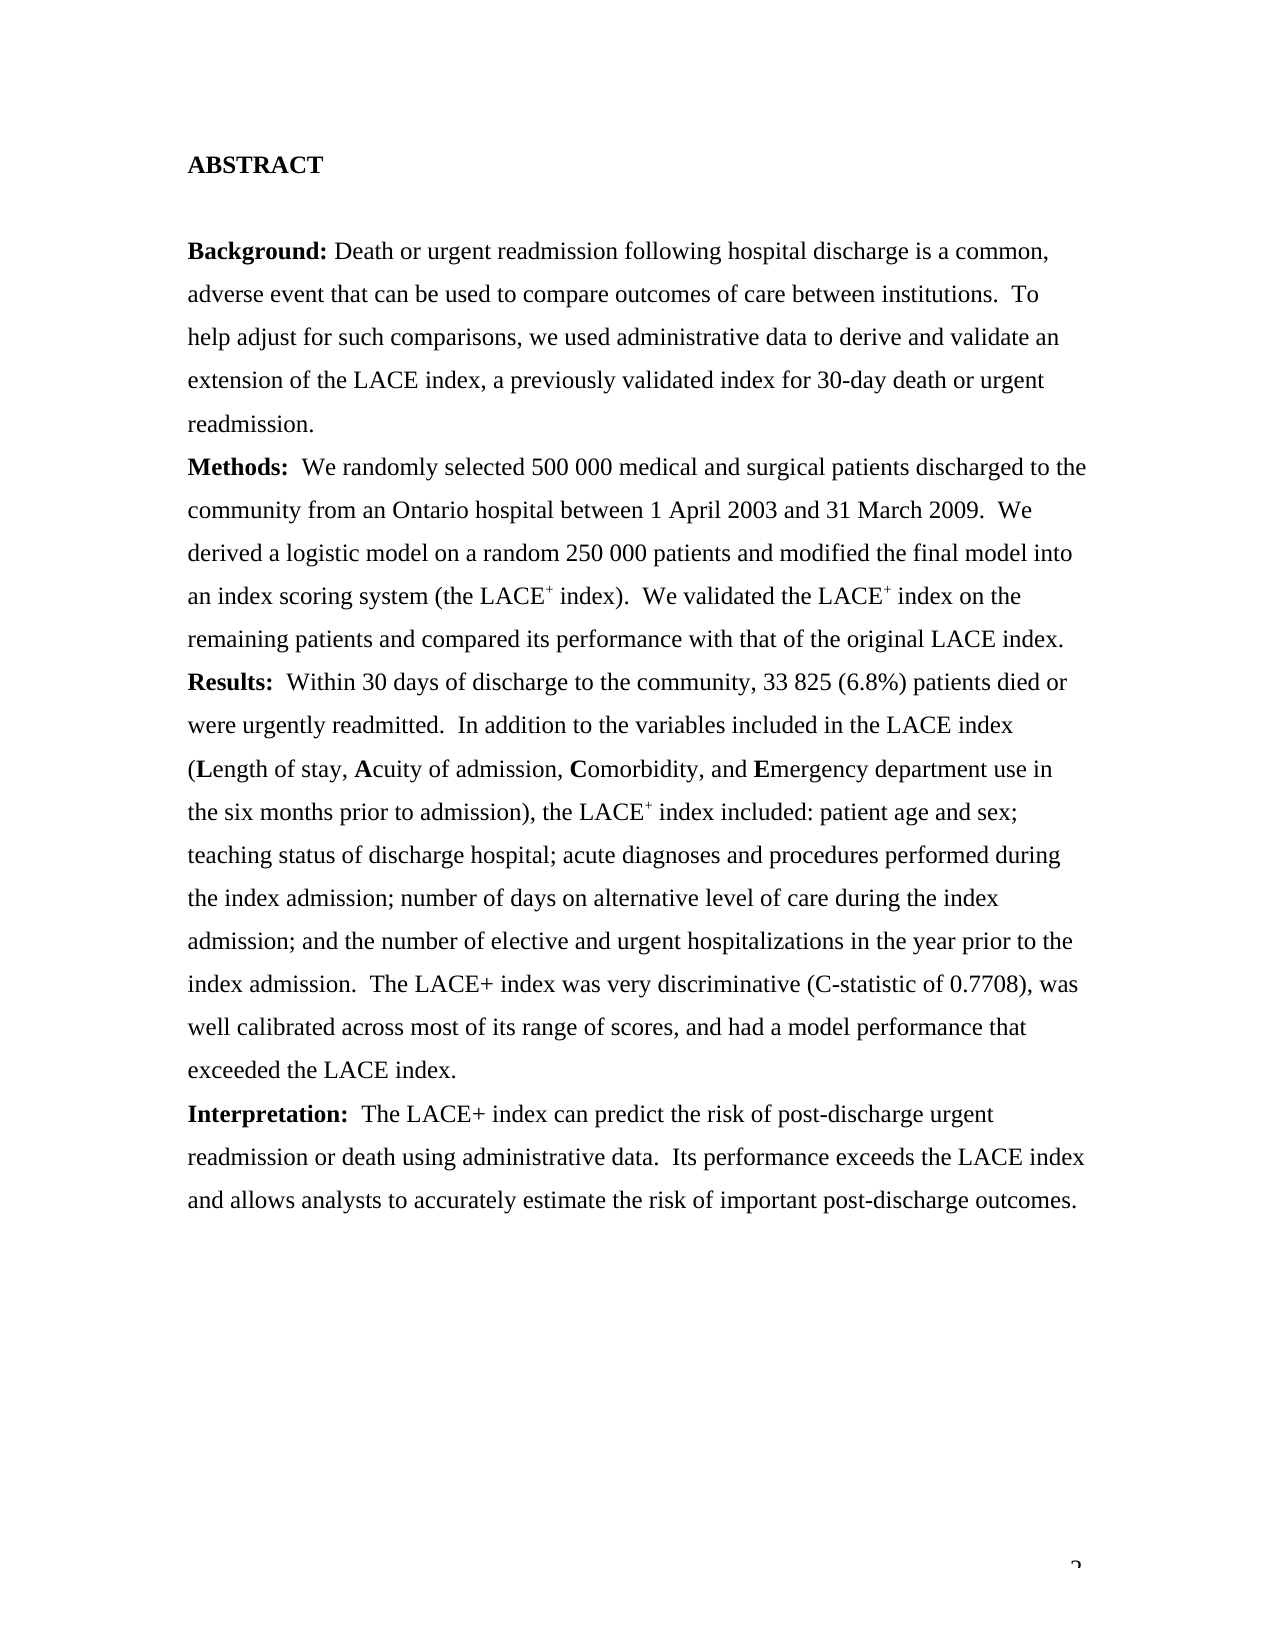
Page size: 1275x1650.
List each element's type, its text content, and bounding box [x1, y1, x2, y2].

text ABSTRACT [187, 150, 1087, 179]
text Methods: We randomly selected 500 000 medical and surgical patients discharged to the community from an Ontario hospital between 1 April 2003 and 31 March 2009. We derived a logistic model on a random 250 000 patients and modified the final model into an index scoring system (the LACE+ index). We validated the LACE+ index on the remaining patients and compared its performance with that of the original LACE index. [187, 452, 1087, 653]
text Background: Death or urgent readmission following hospital discharge is a common, adverse event that can be used to compare outcomes of care between institutions. To help adjust for such comparisons, we used administrative data to derive and validate an extension of the LACE index, a previously validated index for 30-day death or urgent readmission. [187, 236, 1087, 437]
text Results: Within 30 days of discharge to the community, 33 825 (6.8%) patients died or were urgently readmitted. In addition to the variables included in the LACE index (Length of stay, Acuity of admission, Comorbidity, and Emergency department use in the six months prior to admission), the LACE+ index included: patient age and sex; teaching status of discharge hospital; acute diagnoses and procedures performed during the index admission; number of days on alternative level of care during the index admission; and the number of elective and urgent hospitalizations in the year prior to the index admission. The LACE+ index was very discriminative (C-statistic of 0.7708), was well calibrated across most of its range of scores, and had a model performance that exceeded the LACE index. [187, 667, 1087, 1084]
text Interpretation: The LACE+ index can predict the risk of post-discharge urgent readmission or death using administrative data. Its performance exceeds the LACE index and allows analysts to accurately estimate the risk of important post-discharge outcomes. [187, 1099, 1087, 1214]
